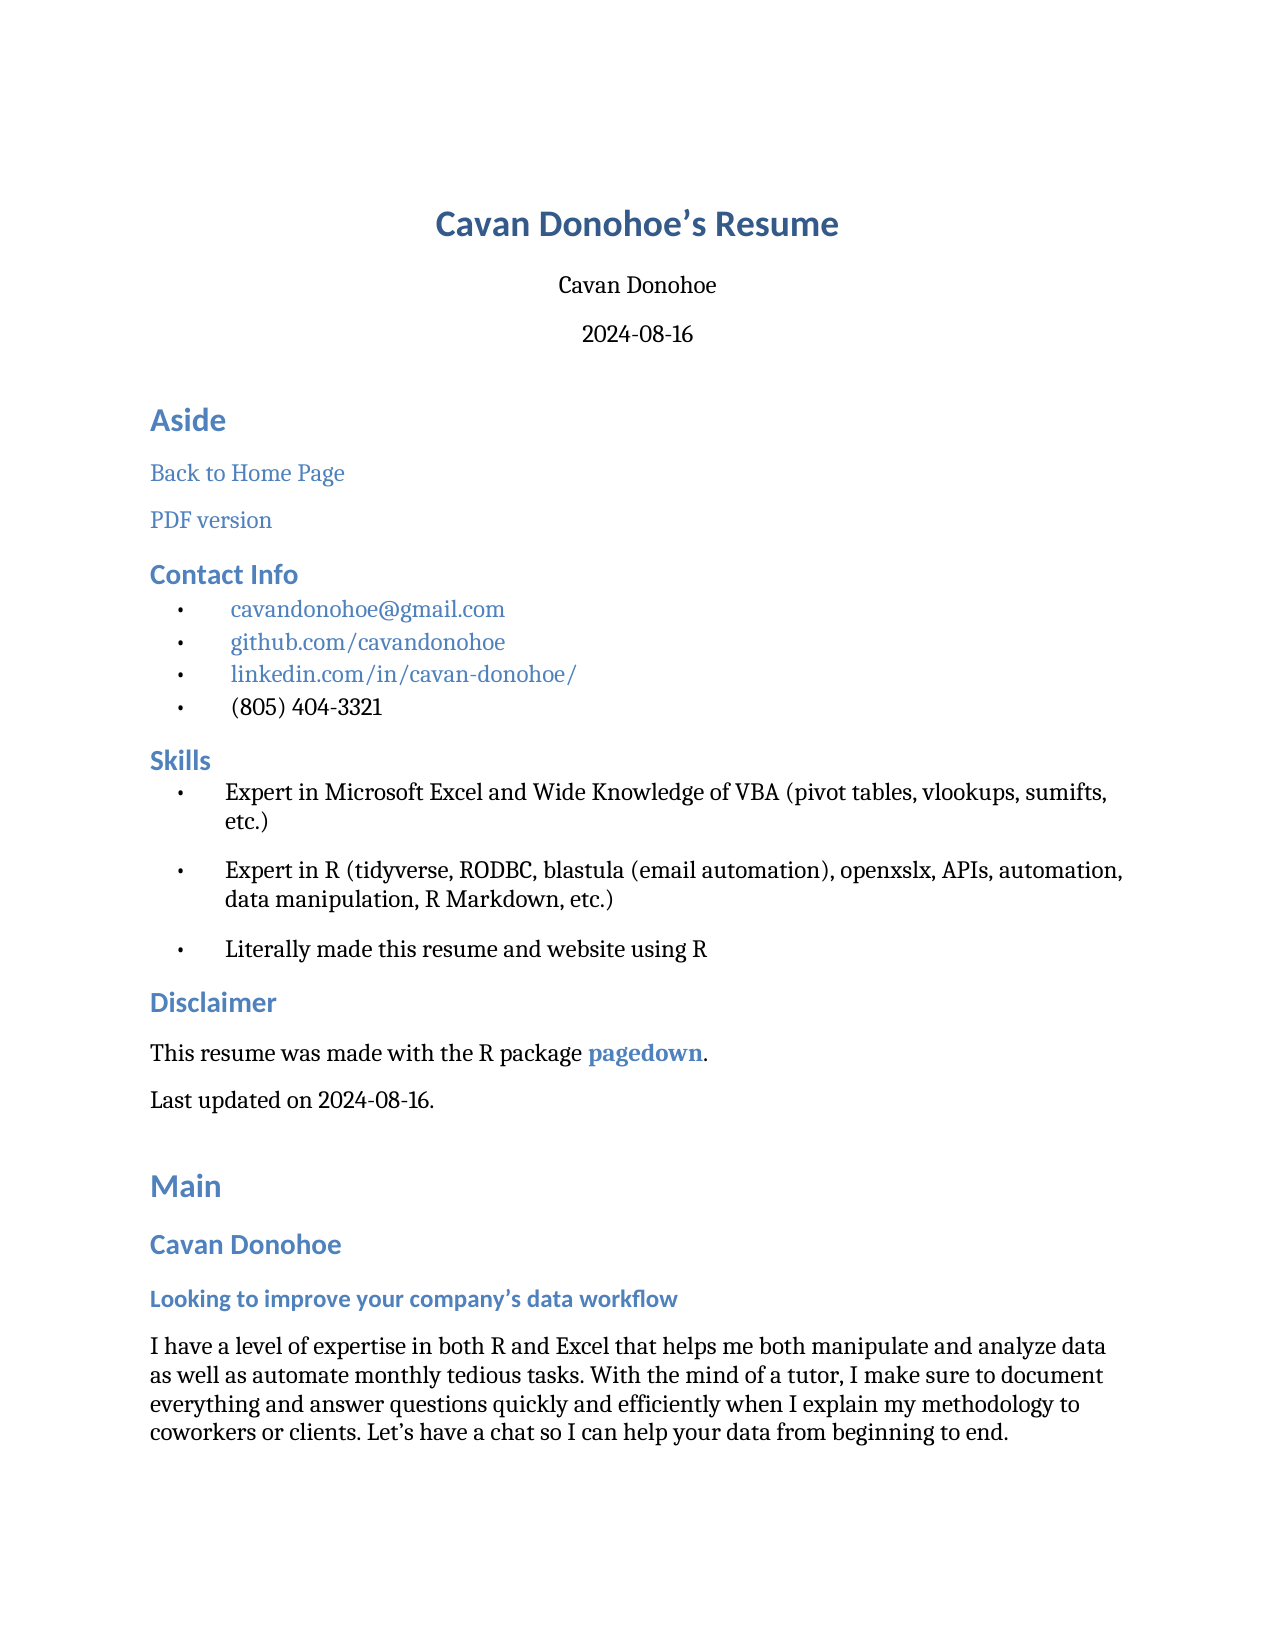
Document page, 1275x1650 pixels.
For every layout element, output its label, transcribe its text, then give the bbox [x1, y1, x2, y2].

subtitle Cavan Donohoe [150, 1226, 1125, 1262]
subtitle Disclaimer [150, 984, 1125, 1020]
list Literally made this resume and website using R [175, 934, 1125, 963]
list github.com/cavandonohoe [175, 628, 1125, 656]
subtitle Aside [150, 399, 1125, 440]
title Cavan Donohoe’s Resume [150, 200, 1125, 246]
list Expert in R (tidyverse, RODBC, blastula (email automation), openxslx, APIs, automation, data manipulation, R Markdown, etc.) [175, 856, 1125, 914]
subtitle Main [150, 1165, 1125, 1205]
text Back to Home Page [150, 459, 1125, 487]
list cavandonohoe@gmail.com [175, 595, 1125, 624]
text Cavan Donohoe [150, 271, 1125, 299]
text 2024-08-16 [150, 320, 1125, 349]
text PDF version [150, 506, 1125, 535]
text I have a level of expertise in both R and Excel that helps me both manipulate and analyze data as well as automate monthly tedious tasks. With the mind of a tutor, I make sure to document everything and answer questions quickly and efficiently when I explain my methodology to coworkers or clients. Let’s have a chat so I can help your data from beginning to end. [150, 1332, 1125, 1447]
subtitle Contact Info [150, 556, 1125, 591]
list (805) 404-3321 [175, 693, 1125, 721]
text This resume was made with the R package pagedown. [150, 1038, 1125, 1067]
subtitle Skills [150, 742, 1125, 778]
list linkedin.com/in/cavan-donohoe/ [175, 660, 1125, 689]
text Last updated on 2024-08-16. [150, 1086, 1125, 1115]
subtitle Looking to improve your company’s data workflow [150, 1283, 1125, 1313]
list Expert in Microsoft Excel and Wide Knowledge of VBA (pivot tables, vlookups, sumifts, etc.) [175, 778, 1125, 835]
